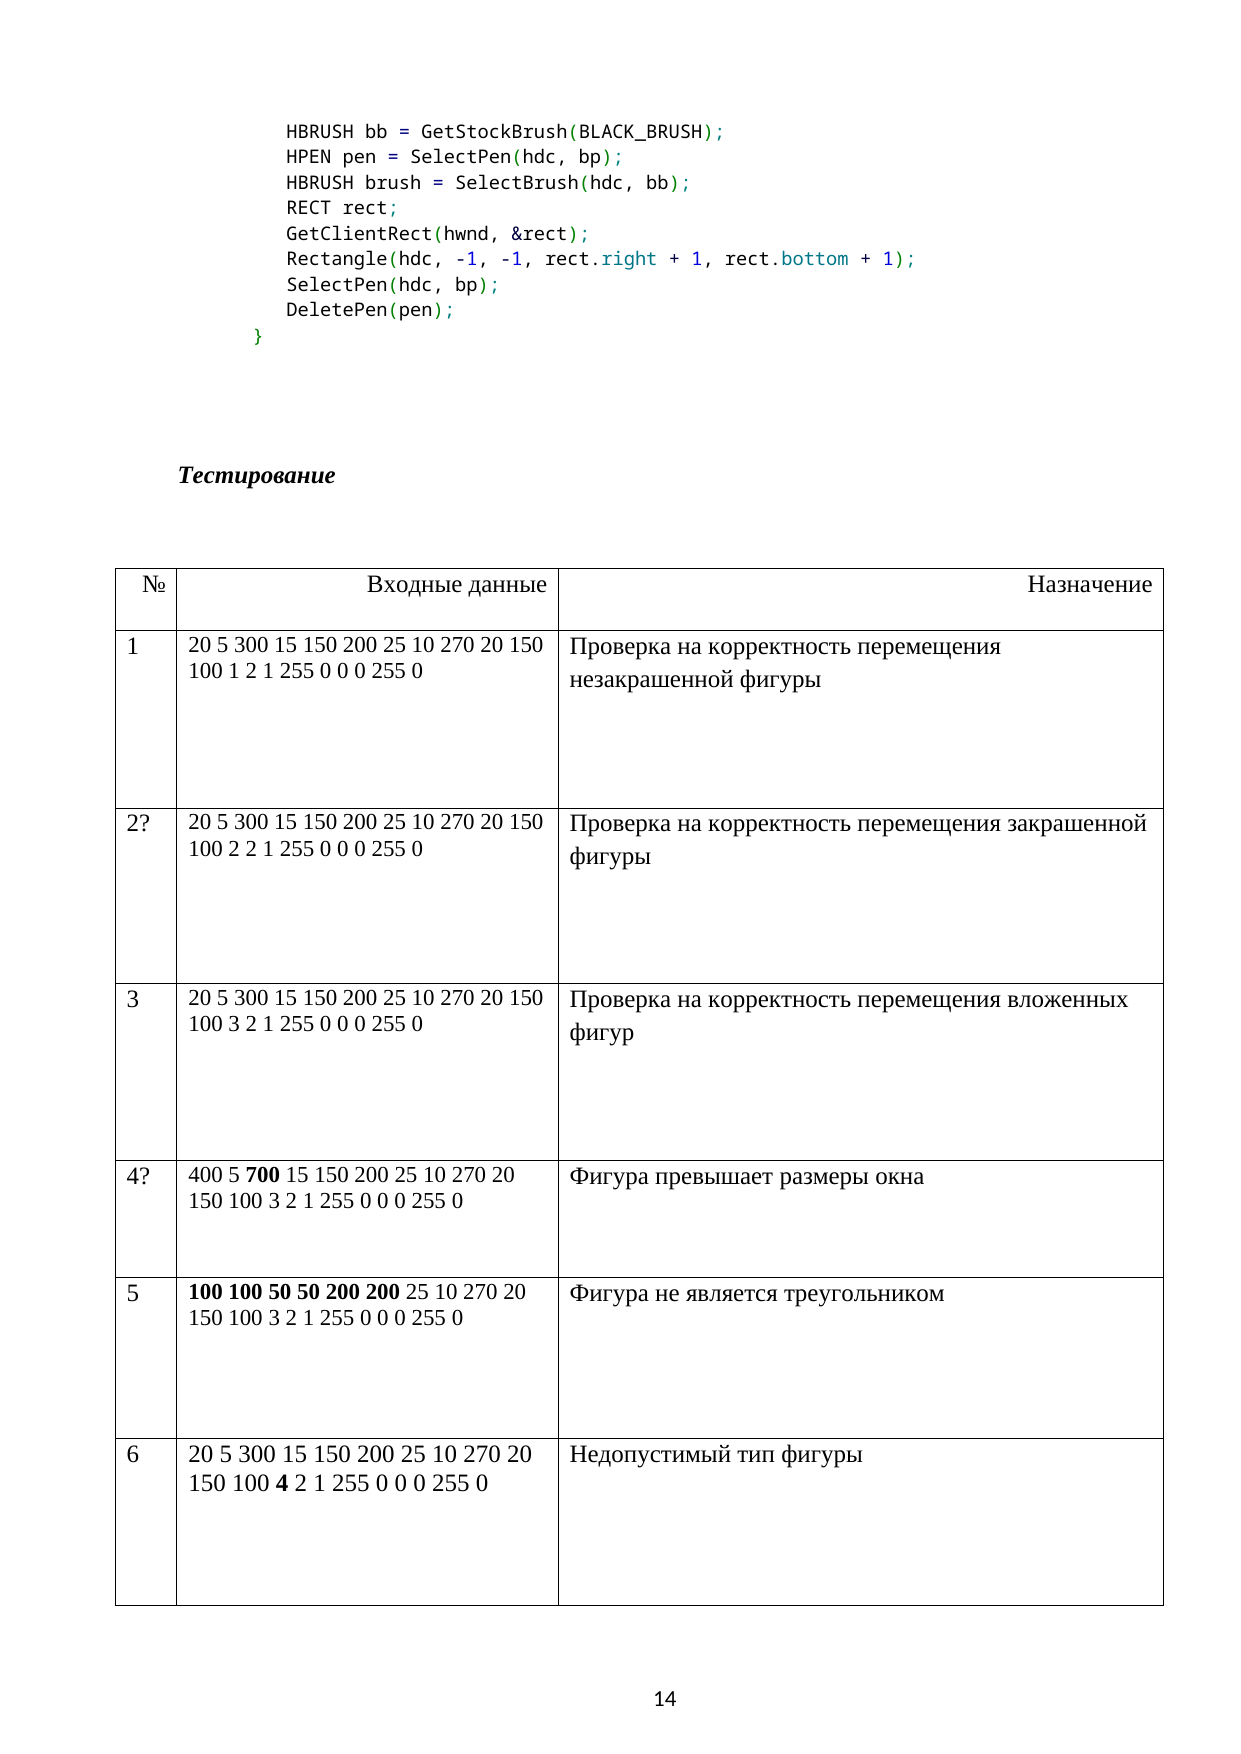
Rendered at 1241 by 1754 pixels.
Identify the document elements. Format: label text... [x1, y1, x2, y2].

table_cell Проверка на корректность перемещения незакрашенной фигуры [559, 631, 1163, 807]
table_cell 100 100 50 50 200 200 25 10 270 20 150 100 3 2 1 255 0 0 0 255 0 [177, 1278, 558, 1438]
text DeletePen(pen); [252, 297, 1152, 322]
table_cell 20 5 300 15 150 200 25 10 270 20 150 100 2 2 1 255 0 0 0 255 0 [177, 809, 558, 983]
table_header Входные данные [177, 569, 558, 630]
text Тестирование [177, 460, 1152, 489]
text RECT rect; [252, 195, 1152, 220]
table_header Назначение [559, 569, 1163, 630]
table_cell Фигура не является треугольником [559, 1278, 1163, 1438]
table_cell 20 5 300 15 150 200 25 10 270 20 150 100 3 2 1 255 0 0 0 255 0 [177, 984, 558, 1160]
table_cell Недопустимый тип фигуры [559, 1439, 1163, 1605]
text HPEN pen = SelectPen(hdc, bp); [252, 144, 1152, 169]
table_cell 2? [116, 809, 176, 983]
table_cell Проверка на корректность перемещения закрашенной фигуры [559, 809, 1163, 983]
table_cell 6 [116, 1439, 176, 1605]
text SelectPen(hdc, bp); [252, 271, 1152, 297]
table_cell 5 [116, 1278, 176, 1438]
table_cell 20 5 300 15 150 200 25 10 270 20 150 100 4 2 1 255 0 0 0 255 0 [177, 1439, 558, 1605]
table_cell 400 5 700 15 150 200 25 10 270 20 150 100 3 2 1 255 0 0 0 255 0 [177, 1161, 558, 1277]
table_header № [116, 569, 176, 630]
table_cell Проверка на корректность перемещения вложенных фигур [559, 984, 1163, 1160]
table_cell 20 5 300 15 150 200 25 10 270 20 150 100 1 2 1 255 0 0 0 255 0 [177, 631, 558, 807]
table_cell 1 [116, 631, 176, 807]
table_cell Фигура превышает размеры окна [559, 1161, 1163, 1277]
text } [252, 322, 1152, 348]
text Rectangle(hdc, -1, -1, rect.right + 1, rect.bottom + 1); [252, 246, 1152, 271]
text HBRUSH brush = SelectBrush(hdc, bb); [252, 169, 1152, 195]
text GetClientRect(hwnd, &rect); [252, 220, 1152, 246]
table_cell 3 [116, 984, 176, 1160]
text HBRUSH bb = GetStockBrush(BLACK_BRUSH); [252, 118, 1152, 144]
table_cell 4? [116, 1161, 176, 1277]
